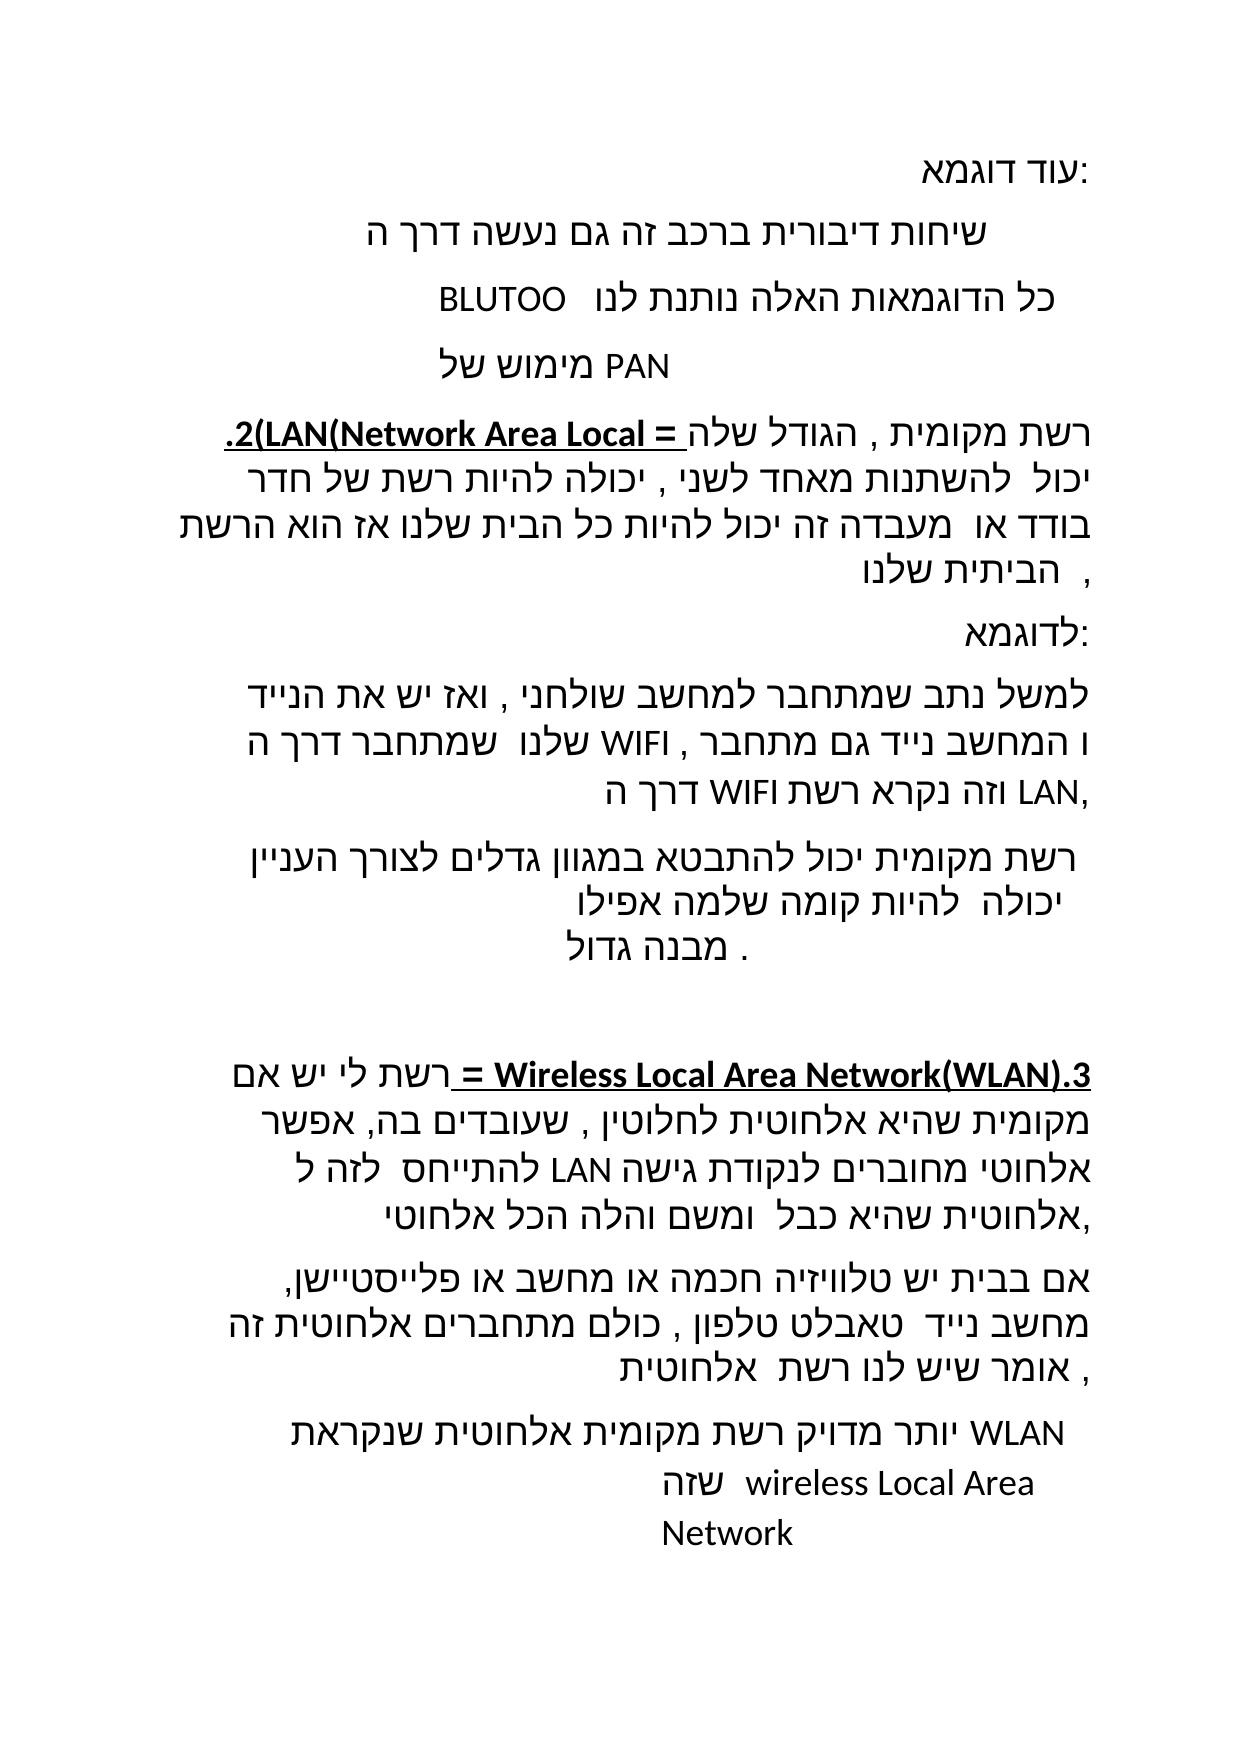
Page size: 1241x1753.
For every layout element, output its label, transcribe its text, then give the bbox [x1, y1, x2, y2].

text שיחות דיבורית ברכב זה גם נעשה דרך ה BLUTOO כל הדוגמאות האלה נותנת לנו מימוש של PAN [365, 211, 1090, 388]
text למשל נתב שמתחבר למחשב שולחני , ואז יש את הנייד שלנו שמתחבר דרך ה WIFI , ו המחשב נייד גם מתחבר דרך ה WIFI וזה נקרא רשת LAN, [203, 673, 1090, 814]
text עוד דוגמא: [149, 148, 1089, 191]
text לדוגמא: [149, 611, 1089, 654]
text יותר מדויק רשת מקומית אלחוטית שנקראת WLAN שזה wireless Local Area Network [290, 1409, 1092, 1555]
text .2(LAN(Network Area Local = רשת מקומית , הגודל שלה יכול להשתנות מאחד לשני , יכולה להיות רשת של חדר בודד או מעבדה זה יכול להיות כל הבית שלנו אז הוא הרשת הביתית שלנו , [167, 410, 1092, 591]
text רשת מקומית יכול להתבטא במגוון גדלים לצורך העניין יכולה להיות קומה שלמה אפילו מבנה גדול . [239, 836, 1090, 968]
text אם בבית יש טלוויזיה חכמה או מחשב או פלייסטיישן, מחשב נייד טאבלט טלפון , כולם מתחברים אלחוטית זה אומר שיש לנו רשת אלחוטית , [177, 1257, 1091, 1389]
text רשת לי יש אם = Wireless Local Area Network(WLAN).3 מקומית שהיא אלחוטית לחלוטין , שעובדים בה, אפשר להתייחס לזה ל LAN אלחוטי מחוברים לנקודת גישה אלחוטית שהיא כבל ומשם והלה הכל אלחוטי, [184, 1051, 1091, 1238]
